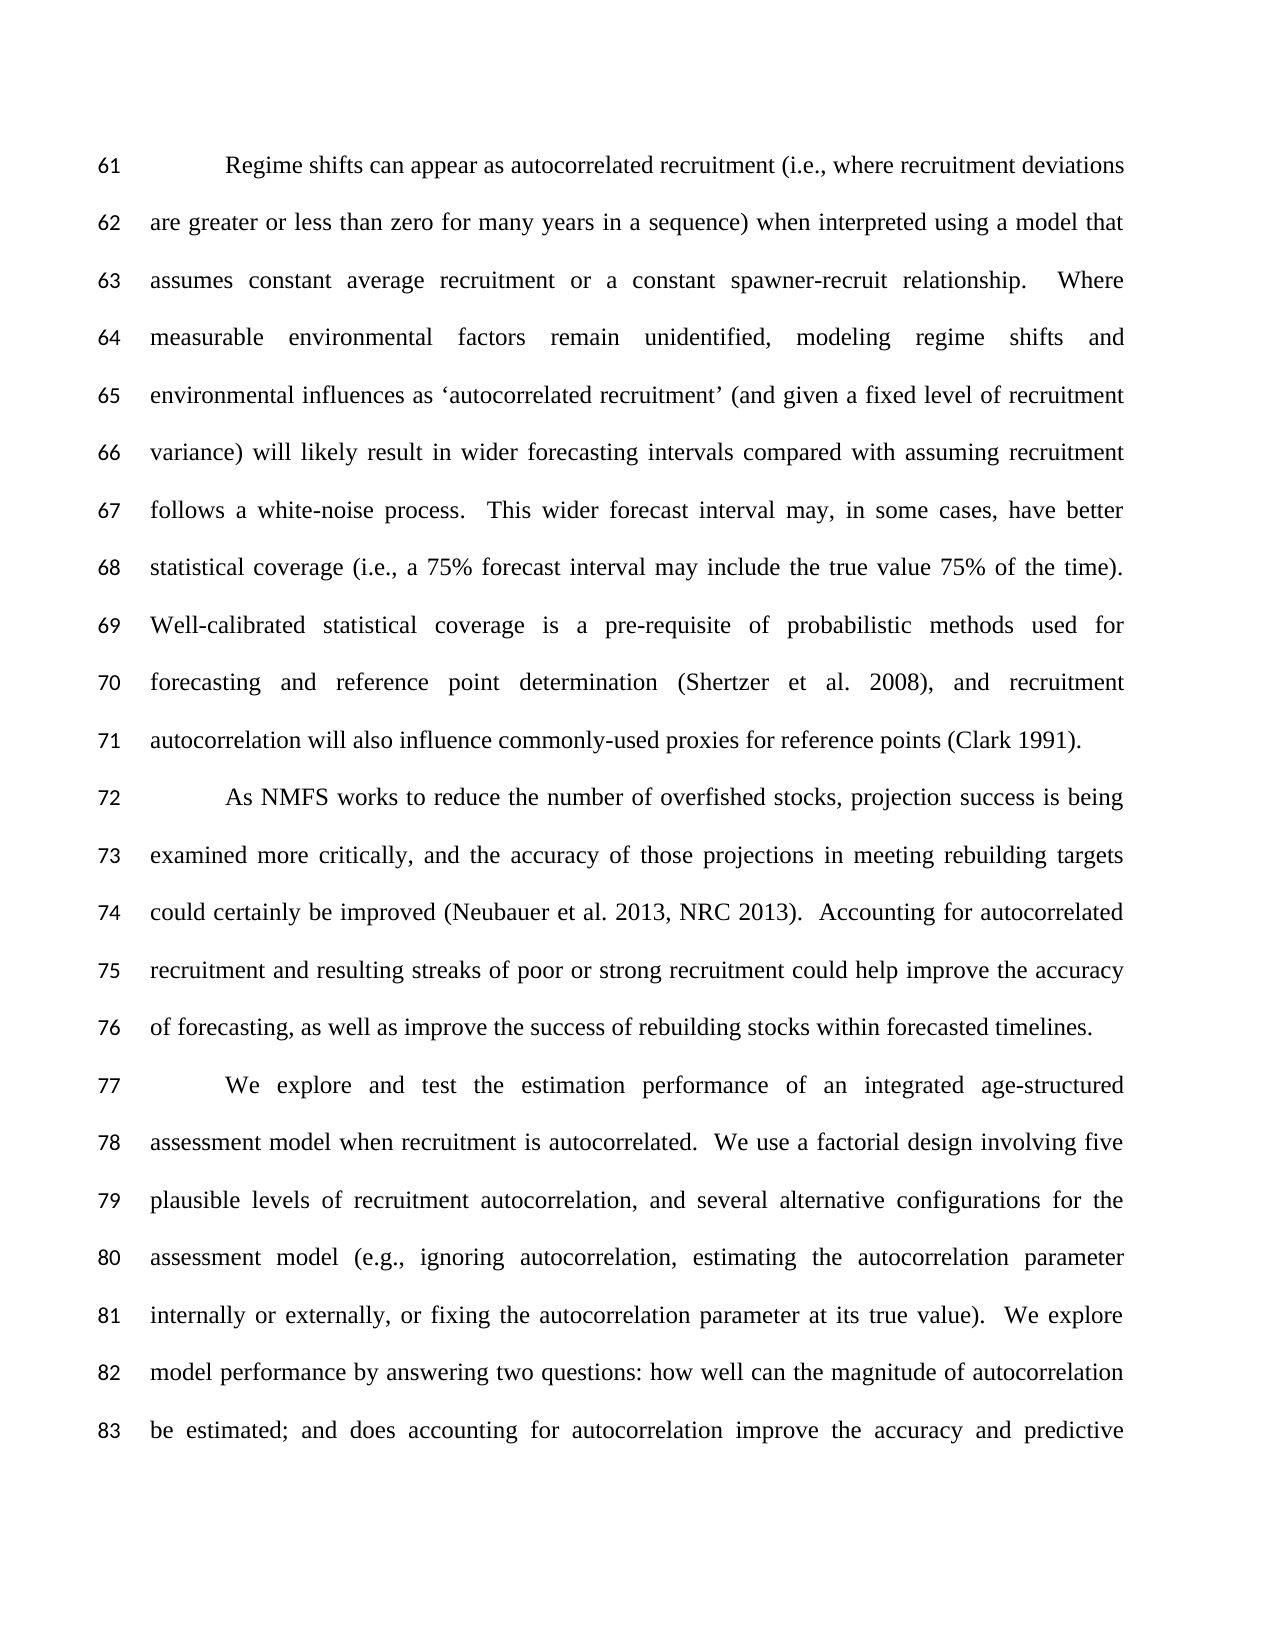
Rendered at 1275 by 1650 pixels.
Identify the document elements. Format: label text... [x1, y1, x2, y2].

text As NMFS works to reduce the number of overfished stocks, projection success is being examined more critically, and the accuracy of those projections in meeting rebuilding targets could certainly be improved (Neubauer et al. 2013, NRC 2013). Accounting for autocorrelated recruitment and resulting streaks of poor or strong recruitment could help improve the accuracy of forecasting, as well as improve the success of rebuilding stocks within forecasted timelines. [150, 782, 1125, 1041]
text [150, 1070, 1125, 1444]
text Regime shifts can appear as autocorrelated recruitment (i.e., where recruitment deviations are greater or less than zero for many years in a sequence) when interpreted using a model that assumes constant average recruitment or a constant spawner-recruit relationship. Where measurable environmental factors remain unidentified, modeling regime shifts and environmental influences as ‘autocorrelated recruitment’ (and given a fixed level of recruitment variance) will likely result in wider forecasting intervals compared with assuming recruitment follows a white-noise process. This wider forecast interval may, in some cases, have better statistical coverage (i.e., a 75% forecast interval may include the true value 75% of the time). Well-calibrated statistical coverage is a pre-requisite of probabilistic methods used for forecasting and reference point determination (Shertzer et al. 2008), and recruitment autocorrelation will also influence commonly-used proxies for reference points (Clark 1991). [150, 150, 1125, 754]
